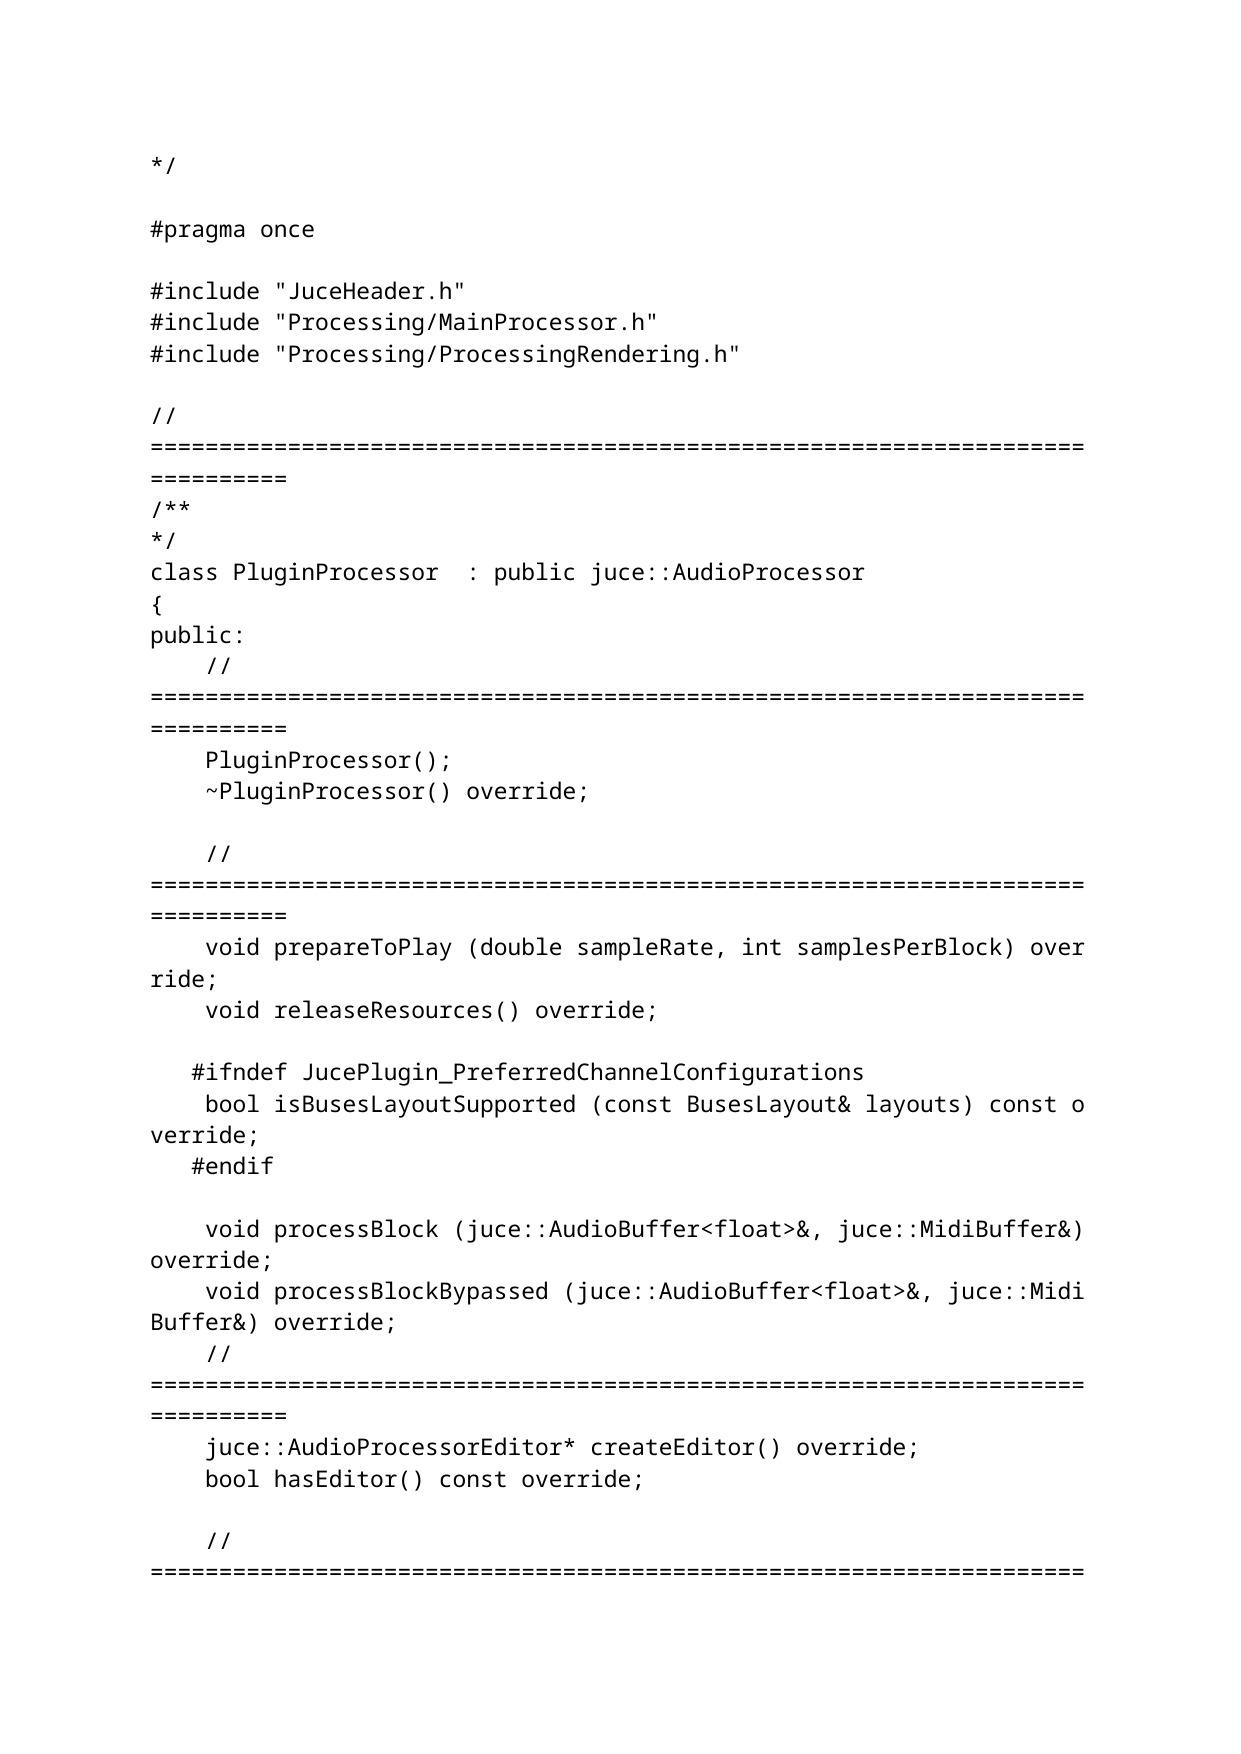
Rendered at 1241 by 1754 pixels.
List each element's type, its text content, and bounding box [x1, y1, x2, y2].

text #include "Processing/ProcessingRendering.h" [150, 337, 1090, 369]
text void releaseResources() override; [150, 994, 1090, 1025]
text bool isBusesLayoutSupported (const BusesLayout& layouts) const override; [150, 1087, 1090, 1150]
text class PluginProcessor : public juce::AudioProcessor [150, 556, 1090, 587]
text /** [150, 494, 1090, 525]
text bool hasEditor() const override; [150, 1462, 1090, 1494]
text */ [150, 150, 1090, 181]
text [150, 1525, 1090, 1587]
text //============================================================================== [150, 400, 1090, 494]
text ~PluginProcessor() override; [150, 775, 1090, 806]
text #include "Processing/MainProcessor.h" [150, 306, 1090, 337]
text PluginProcessor(); [150, 744, 1090, 775]
text //============================================================================== [150, 837, 1090, 931]
text juce::AudioProcessorEditor* createEditor() override; [150, 1431, 1090, 1462]
text #ifndef JucePlugin_PreferredChannelConfigurations [150, 1056, 1090, 1087]
text void processBlockBypassed (juce::AudioBuffer<float>&, juce::MidiBuffer&) override; [150, 1275, 1090, 1337]
text //============================================================================== [150, 1337, 1090, 1431]
text { [150, 587, 1090, 619]
text //============================================================================== [150, 650, 1090, 744]
text #include "JuceHeader.h" [150, 275, 1090, 306]
text #endif [150, 1150, 1090, 1181]
text #pragma once [150, 212, 1090, 244]
text */ [150, 525, 1090, 556]
text public: [150, 619, 1090, 650]
text void processBlock (juce::AudioBuffer<float>&, juce::MidiBuffer&) override; [150, 1212, 1090, 1275]
text void prepareToPlay (double sampleRate, int samplesPerBlock) override; [150, 931, 1090, 994]
